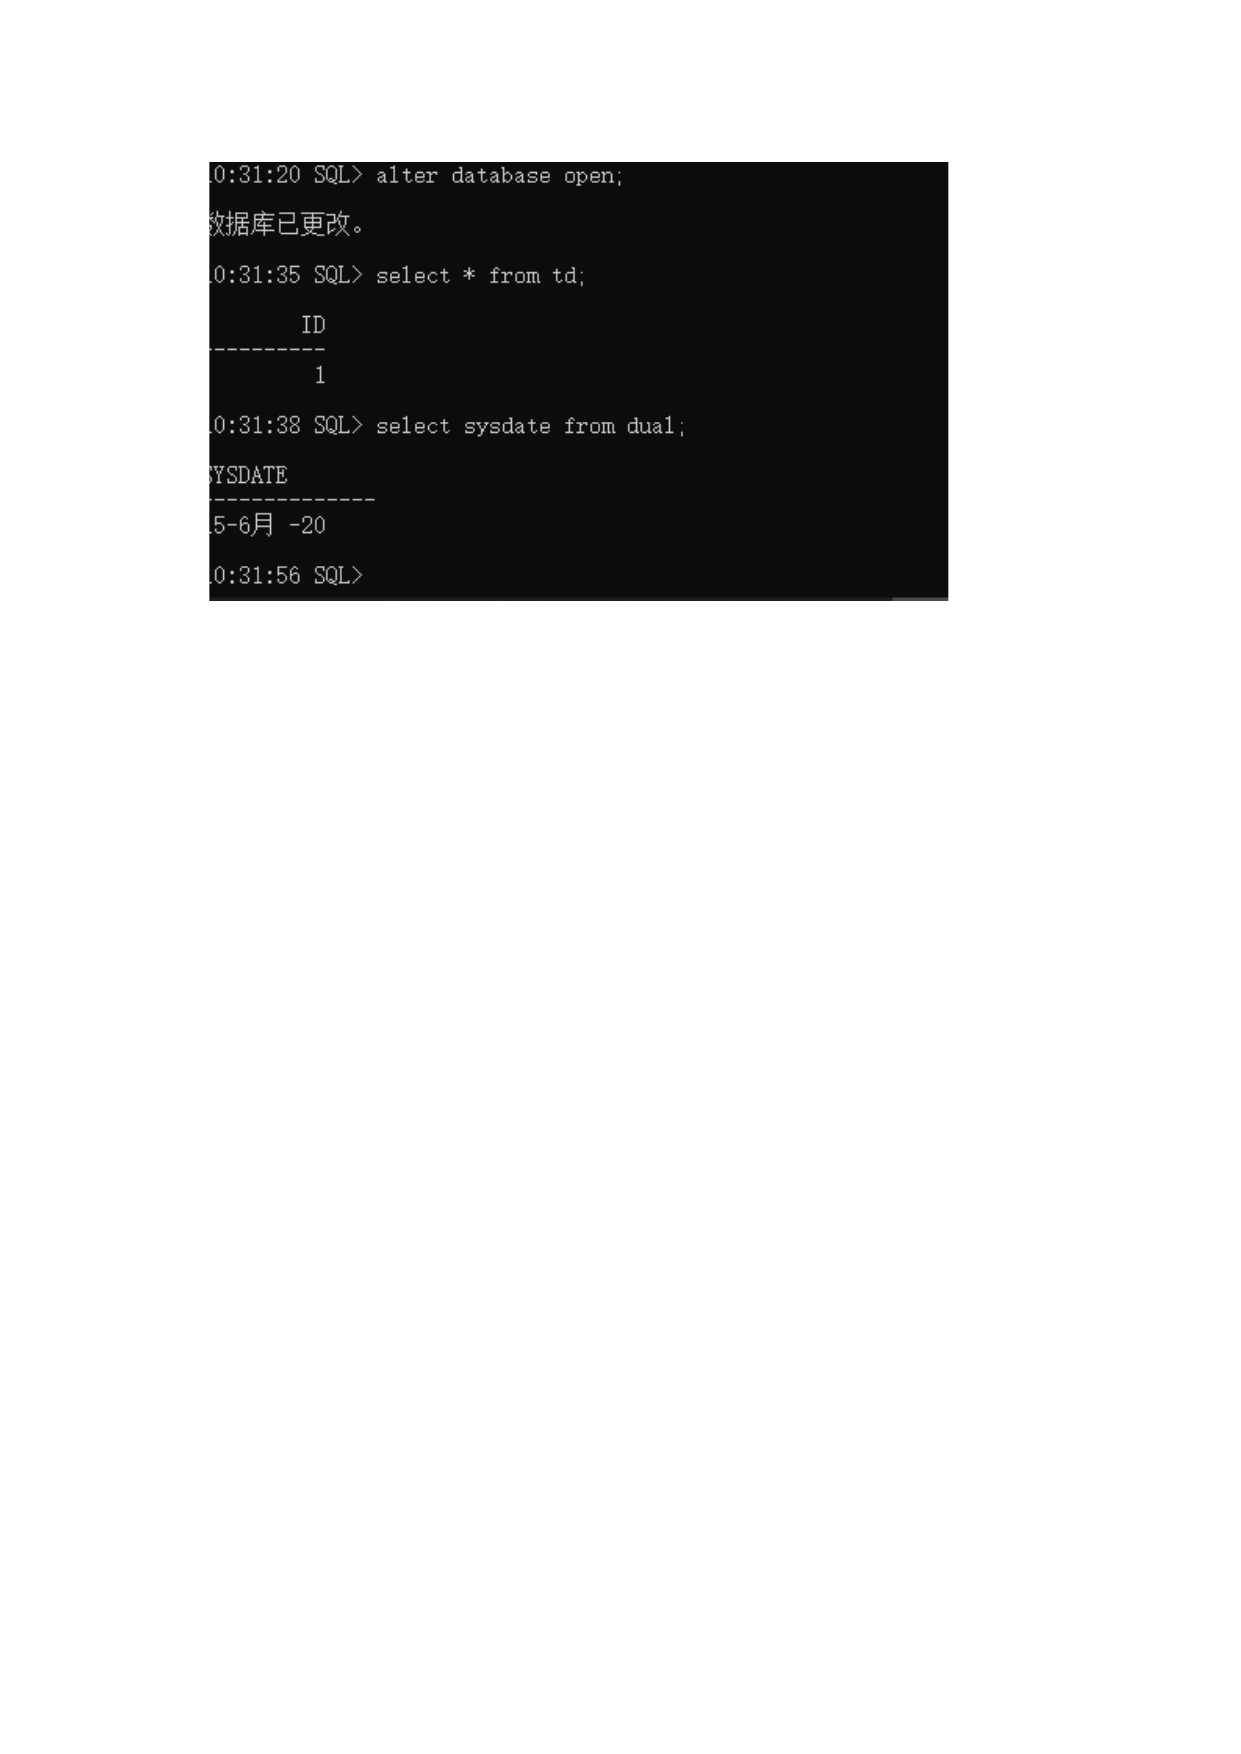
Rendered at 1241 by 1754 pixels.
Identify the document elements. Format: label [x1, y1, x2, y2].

picture [209, 162, 949, 601]
